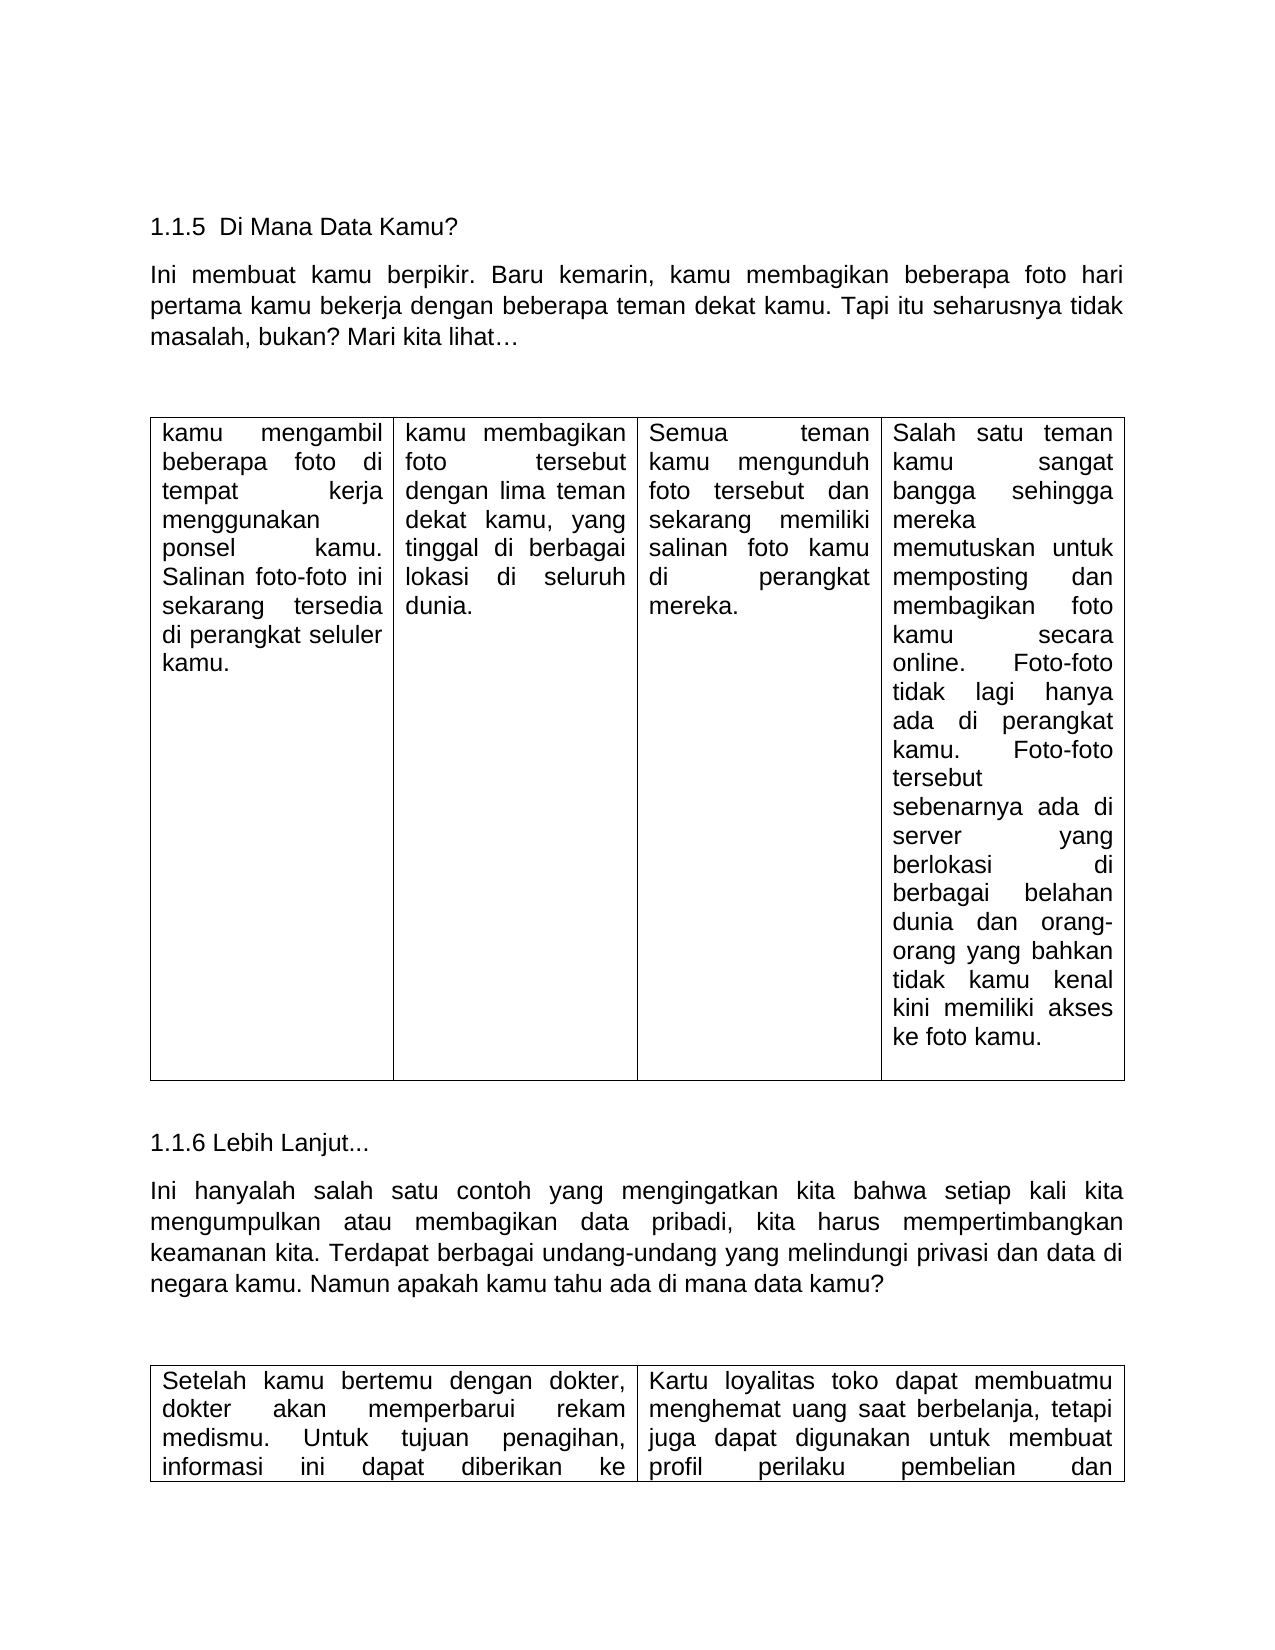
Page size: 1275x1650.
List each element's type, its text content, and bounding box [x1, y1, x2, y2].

table_header kamu mengambil beberapa foto di tempat kerja menggunakan ponsel kamu. Salinan foto-foto ini sekarang tersedia di perangkat seluler kamu. [151, 418, 393, 1079]
text Ini hanyalah salah satu contoh yang mengingatkan kita bahwa setiap kali kita mengumpulkan atau membagikan data pribadi, kita harus mempertimbangkan keamanan kita. Terdapat berbagai undang-undang yang melindungi privasi dan data di negara kamu. Namun apakah kamu tahu ada di mana data kamu? [150, 1176, 1125, 1298]
text 1.1.5 Di Mana Data Kamu? [150, 150, 1125, 241]
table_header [151, 1366, 637, 1481]
table_header Salah satu teman kamu sangat bangga sehingga mereka memutuskan untuk memposting dan membagikan foto kamu secara online. Foto-foto tidak lagi hanya ada di perangkat kamu. Foto-foto tersebut sebenarnya ada di server yang berlokasi di berbagai belahan dunia dan orang-orang yang bahkan tidak kamu kenal kini memiliki akses ke foto kamu. [882, 418, 1124, 1079]
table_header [638, 1366, 1124, 1481]
table_header kamu membagikan foto tersebut dengan lima teman dekat kamu, yang tinggal di berbagai lokasi di seluruh dunia. [394, 418, 637, 1079]
table_header Semua teman kamu mengunduh foto tersebut dan sekarang memiliki salinan foto kamu di perangkat mereka. [638, 418, 881, 1079]
text 1.1.6 Lebih Lanjut... [150, 1128, 1125, 1157]
text Ini membuat kamu berpikir. Baru kemarin, kamu membagikan beberapa foto hari pertama kamu bekerja dengan beberapa teman dekat kamu. Tapi itu seharusnya tidak masalah, bukan? Mari kita lihat… [150, 260, 1125, 351]
